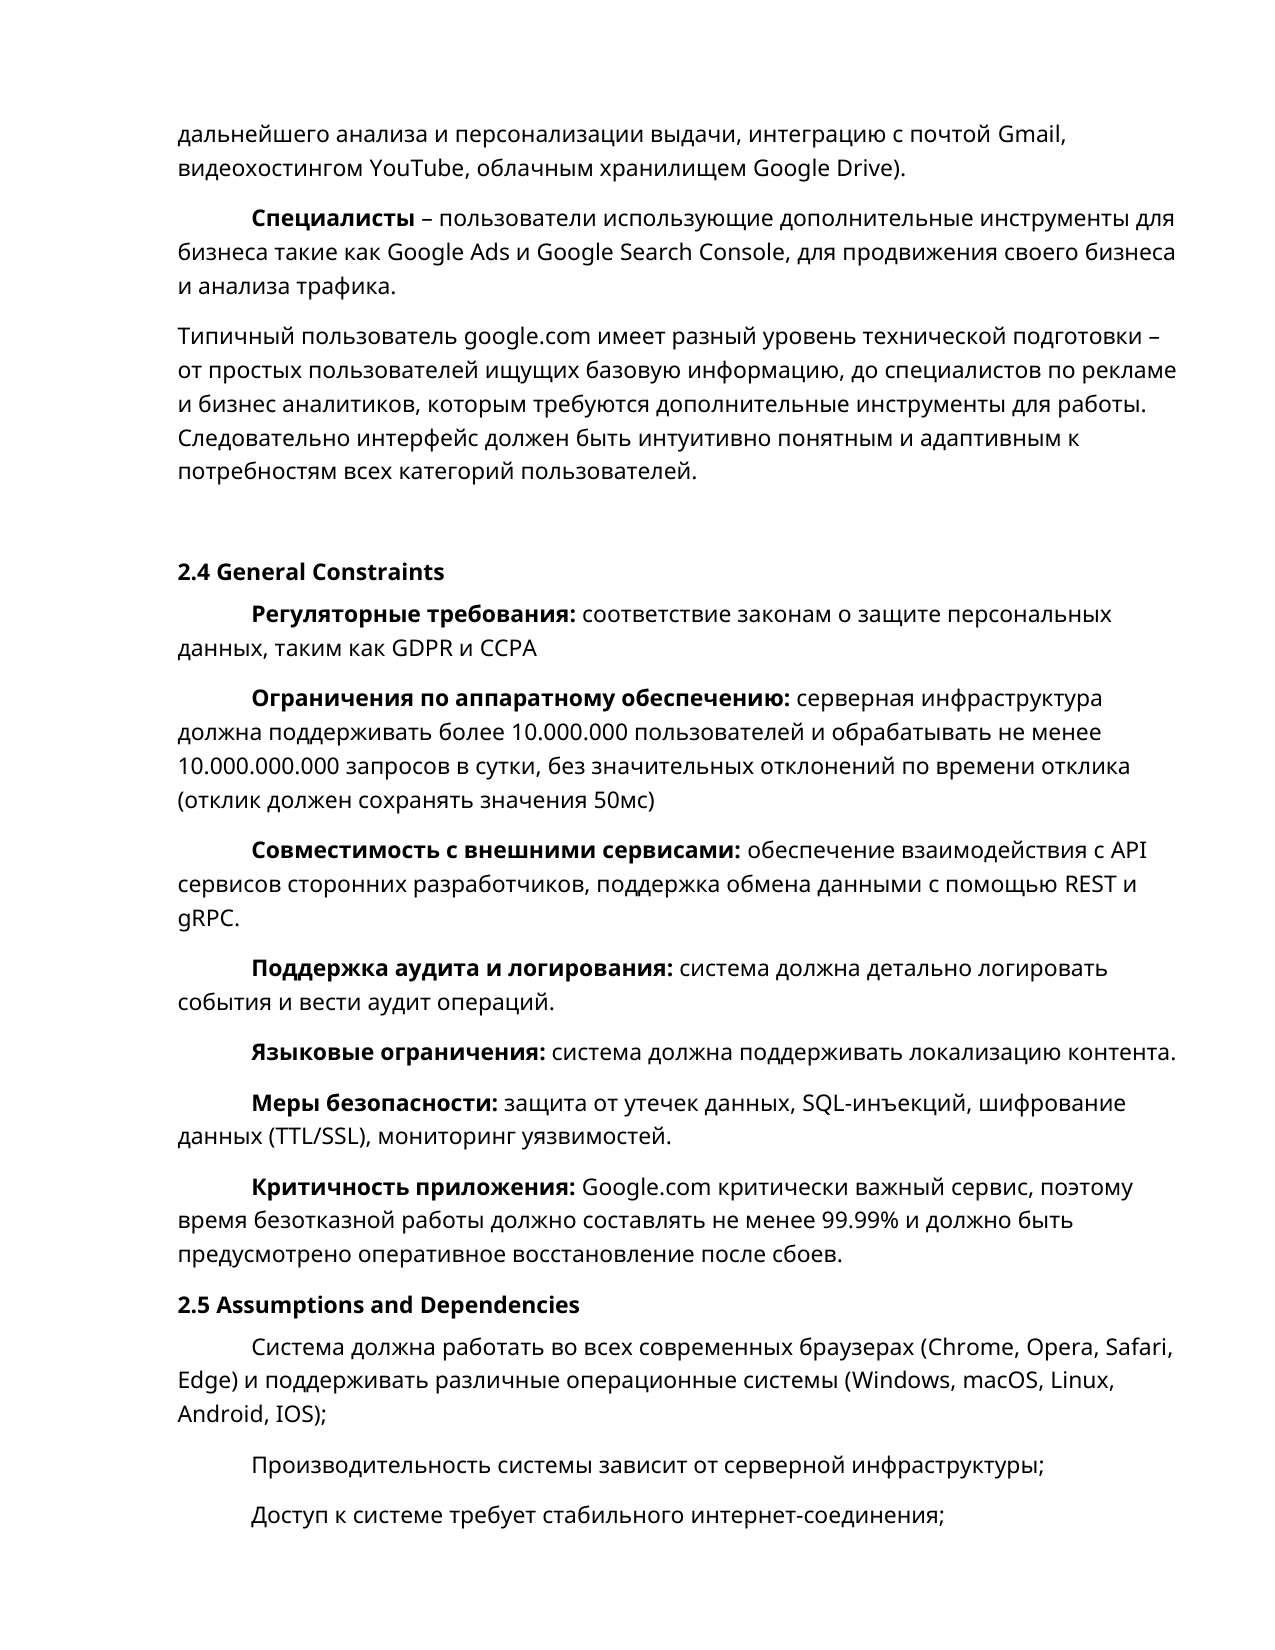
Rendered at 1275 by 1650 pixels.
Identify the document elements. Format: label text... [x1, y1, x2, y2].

text Меры безопасности: защита от утечек данных, SQL-инъекций, шифрование данных (TTL/SSL), мониторинг уязвимостей. [177, 1086, 1186, 1151]
subtitle 2.4 General Constraints [177, 556, 1186, 587]
text Ограничения по аппаратному обеспечению: серверная инфраструктура должна поддерживать более 10.000.000 пользователей и обрабатывать не менее 10.000.000.000 запросов в сутки, без значительных отклонений по времени отклика (отклик должен сохранять значения 50мс) [177, 682, 1186, 815]
text Критичность приложения: Google.com критически важный сервис, поэтому время безотказной работы должно составлять не менее 99.99% и должно быть предусмотрено оперативное восстановление после сбоев. [177, 1171, 1186, 1269]
text Типичный пользователь google.com имеет разный уровень технической подготовки – от простых пользователей ищущих базовую информацию, до специалистов по рекламе и бизнес аналитиков, которым требуются дополнительные инструменты для работы. Следовательно интерфейс должен быть интуитивно понятным и адаптивным к потребностям всех категорий пользователей. [177, 320, 1186, 486]
text Совместимость с внешними сервисами: обеспечение взаимодействия с API сервисов сторонних разработчиков, поддержка обмена данными с помощью REST и gRPC. [177, 834, 1186, 933]
text Система должна работать во всех современных браузерах (Chrome, Opera, Safari, Edge) и поддерживать различные операционные системы (Windows, macOS, Linux, Android, IOS); [177, 1331, 1186, 1429]
text Регуляторные требования: соответствие законам о защите персональных данных, таким как GDPR и CCPA [177, 598, 1186, 663]
text Поддержка аудита и логирования: система должна детально логировать события и вести аудит операций. [177, 952, 1186, 1017]
text Языковые ограничения: система должна поддерживать локализацию контента. [177, 1036, 1186, 1067]
text Специалисты – пользователи использующие дополнительные инструменты для бизнеса такие как Google Ads и Google Search Console, для продвижения своего бизнеса и анализа трафика. [177, 202, 1186, 301]
text Доступ к системе требует стабильного интернет-соединения; [177, 1499, 1186, 1530]
subtitle 2.5 Assumptions and Dependencies [177, 1288, 1186, 1320]
text Производительность системы зависит от серверной инфраструктуры; [177, 1448, 1186, 1480]
